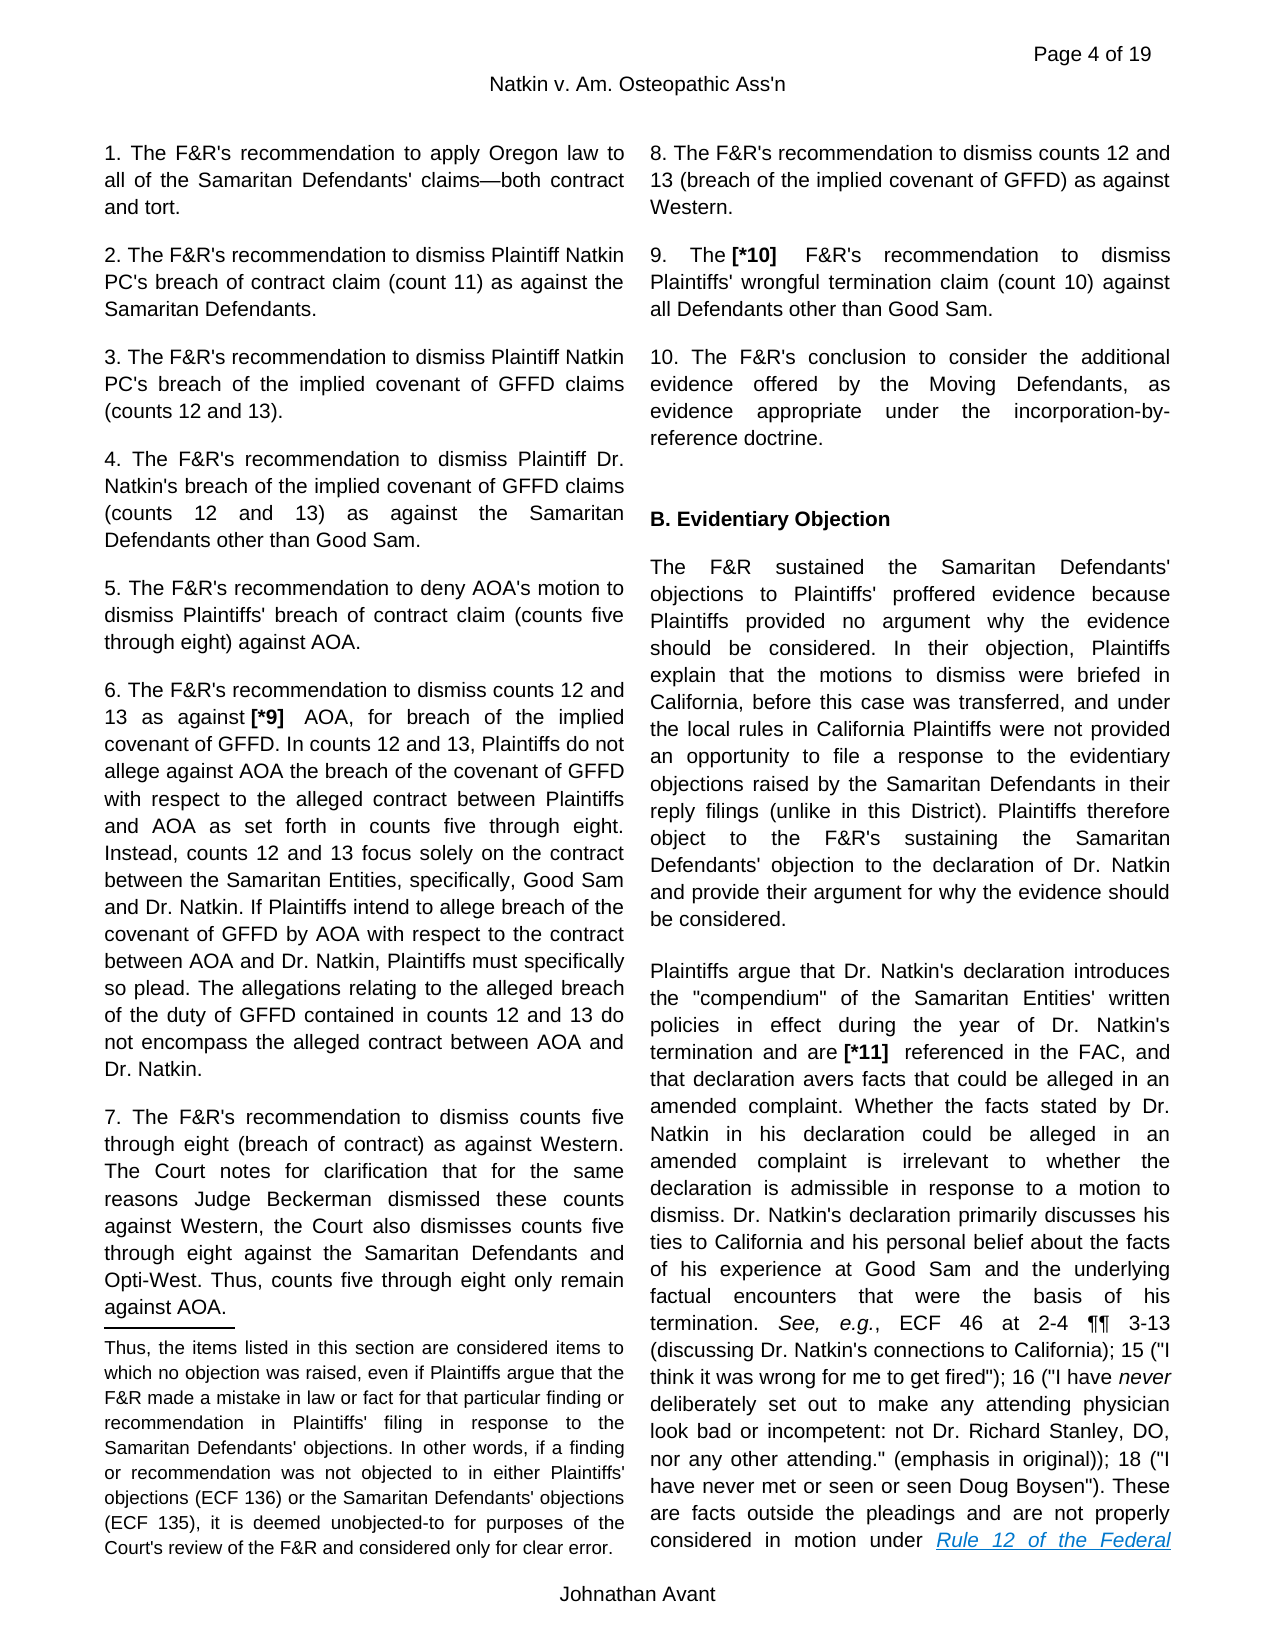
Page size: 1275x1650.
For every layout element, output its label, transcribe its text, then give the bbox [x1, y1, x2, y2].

text 9. The [*10] F&R's recommendation to dismiss Plaintiffs' wrongful termination claim (count 10) against all Defendants other than Good Sam. [650, 239, 1171, 321]
text 5. The F&R's recommendation to deny AOA's motion to dismiss Plaintiffs' breach of contract claim (counts five through eight) against AOA. [104, 573, 625, 654]
text The F&R sustained the Samaritan Defendants' objections to Plaintiffs' proffered evidence because Plaintiffs provided no argument why the evidence should be considered. In their objection, Plaintiffs explain that the motions to dismiss were briefed in California, before this case was transferred, and under the local rules in California Plaintiffs were not provided an opportunity to file a response to the evidentiary objections raised by the Samaritan Defendants in their reply filings (unlike in this District). Plaintiffs therefore object to the F&R's sustaining the Samaritan Defendants' objection to the declaration of Dr. Natkin and provide their argument for why the evidence should be considered. [650, 552, 1171, 931]
text 6. The F&R's recommendation to dismiss counts 12 and 13 as against [*9] AOA, for breach of the implied covenant of GFFD. In counts 12 and 13, Plaintiffs do not allege against AOA the breach of the covenant of GFFD with respect to the alleged contract between Plaintiffs and AOA as set forth in counts five through eight. Instead, counts 12 and 13 focus solely on the contract between the Samaritan Entities, specifically, Good Sam and Dr. Natkin. If Plaintiffs intend to allege breach of the covenant of GFFD by AOA with respect to the contract between AOA and Dr. Natkin, Plaintiffs must specifically so plead. The allegations relating to the alleged breach of the duty of GFFD contained in counts 12 and 13 do not encompass the alleged contract between AOA and Dr. Natkin. [104, 675, 625, 1081]
text 2. The F&R's recommendation to dismiss Plaintiff Natkin PC's breach of contract claim (count 11) as against the Samaritan Defendants. [104, 239, 625, 321]
text 8. The F&R's recommendation to dismiss counts 12 and 13 (breach of the implied covenant of GFFD) as against Western. [650, 137, 1171, 219]
text B. Evidentiary Objection [650, 475, 1171, 531]
text 10. The F&R's conclusion to consider the additional evidence offered by the Moving Defendants, as evidence appropriate under the incorporation-by-reference doctrine. [650, 342, 1171, 450]
text 4. The F&R's recommendation to dismiss Plaintiff Dr. Natkin's breach of the implied covenant of GFFD claims (counts 12 and 13) as against the Samaritan Defendants other than Good Sam. [104, 444, 625, 552]
text 7. The F&R's recommendation to dismiss counts five through eight (breach of contract) as against Western. The Court notes for clarification that for the same reasons Judge Beckerman dismissed these counts against Western, the Court also dismisses counts five through eight against the Samaritan Defendants and Opti-West. Thus, counts five through eight only remain against AOA. [104, 1102, 625, 1319]
text 1. The F&R's recommendation to apply Oregon law to all of the Samaritan Defendants' claims—both contract and tort. [104, 137, 625, 219]
text 3. The F&R's recommendation to dismiss Plaintiff Natkin PC's breach of the implied covenant of GFFD claims (counts 12 and 13). [104, 342, 625, 423]
